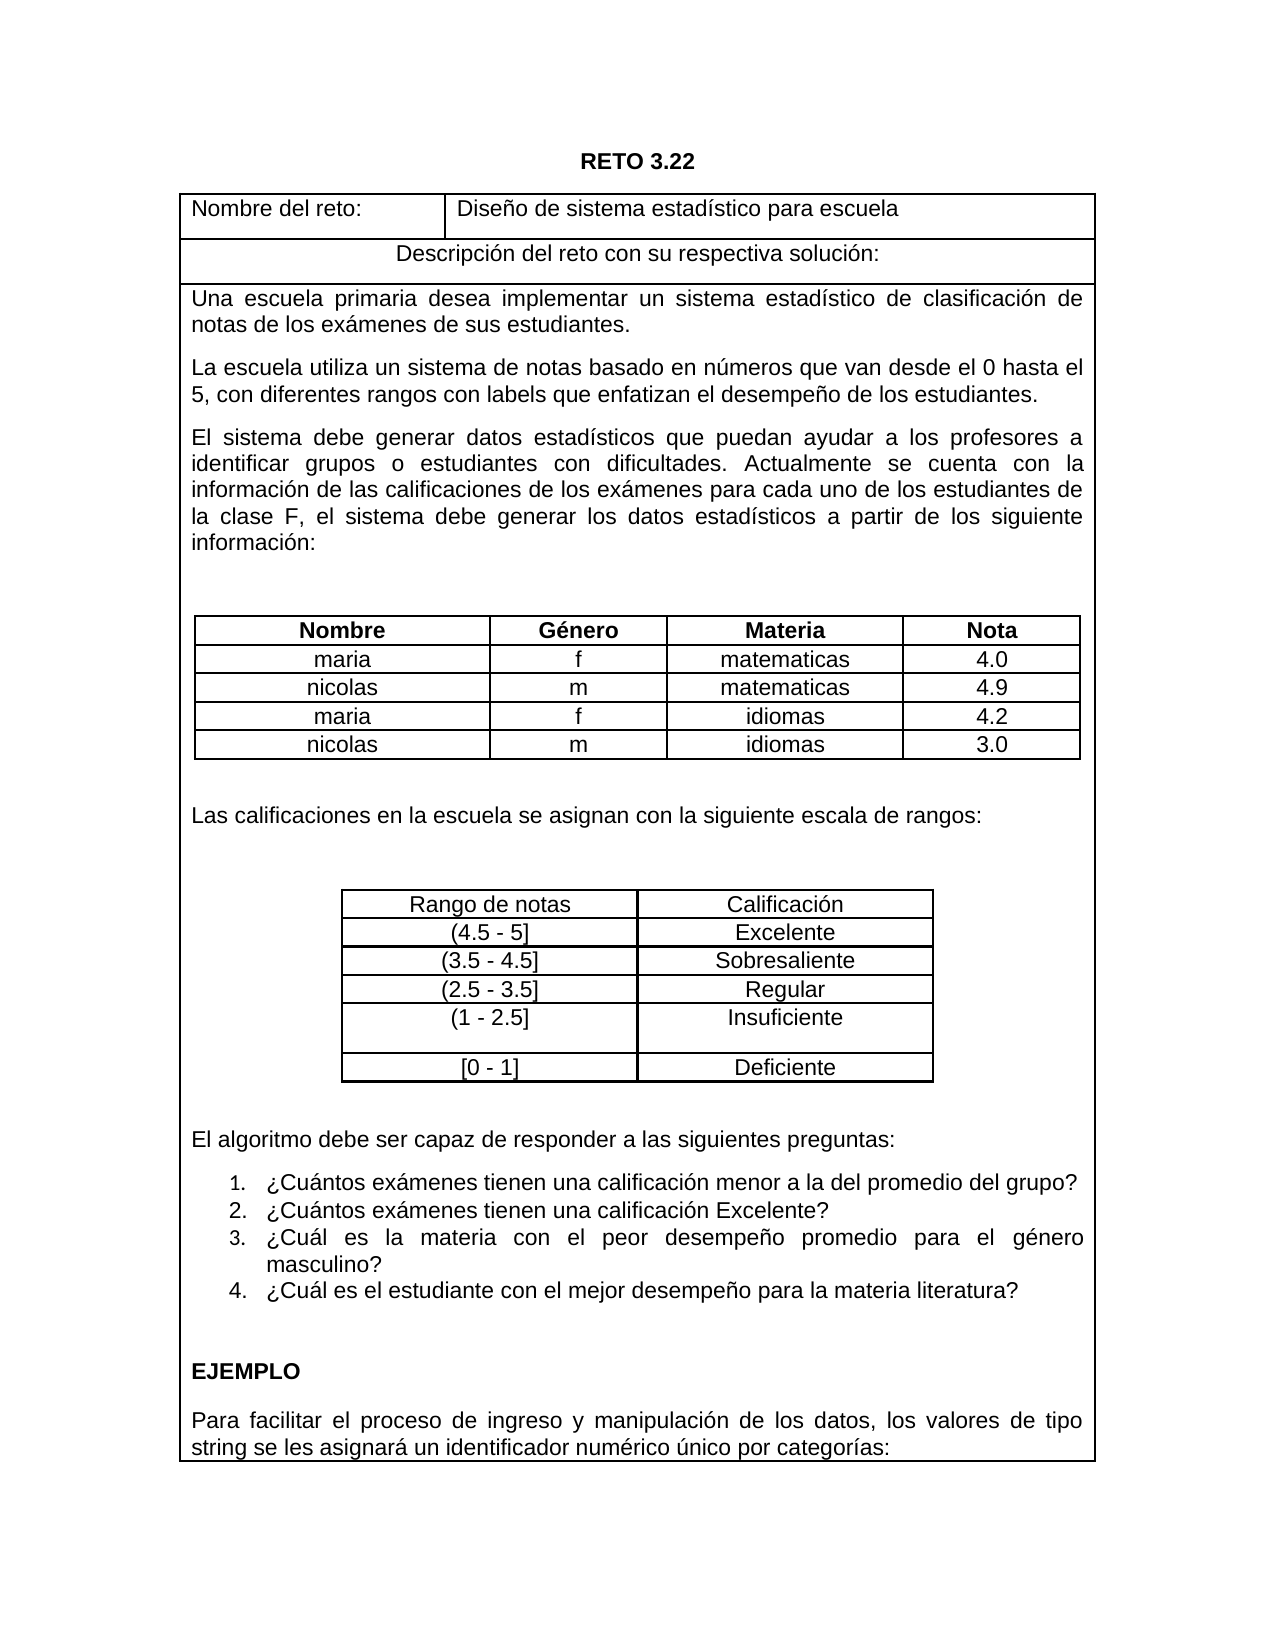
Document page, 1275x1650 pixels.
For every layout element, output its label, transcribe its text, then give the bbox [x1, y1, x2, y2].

table_header Nombre del reto: [181, 195, 444, 238]
text RETO 3.22 [177, 148, 1098, 174]
table_cell Descripción del reto con su respectiva solución: [181, 240, 1094, 283]
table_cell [181, 285, 1094, 1460]
table_header Diseño de sistema estadístico para escuela [446, 195, 1094, 238]
